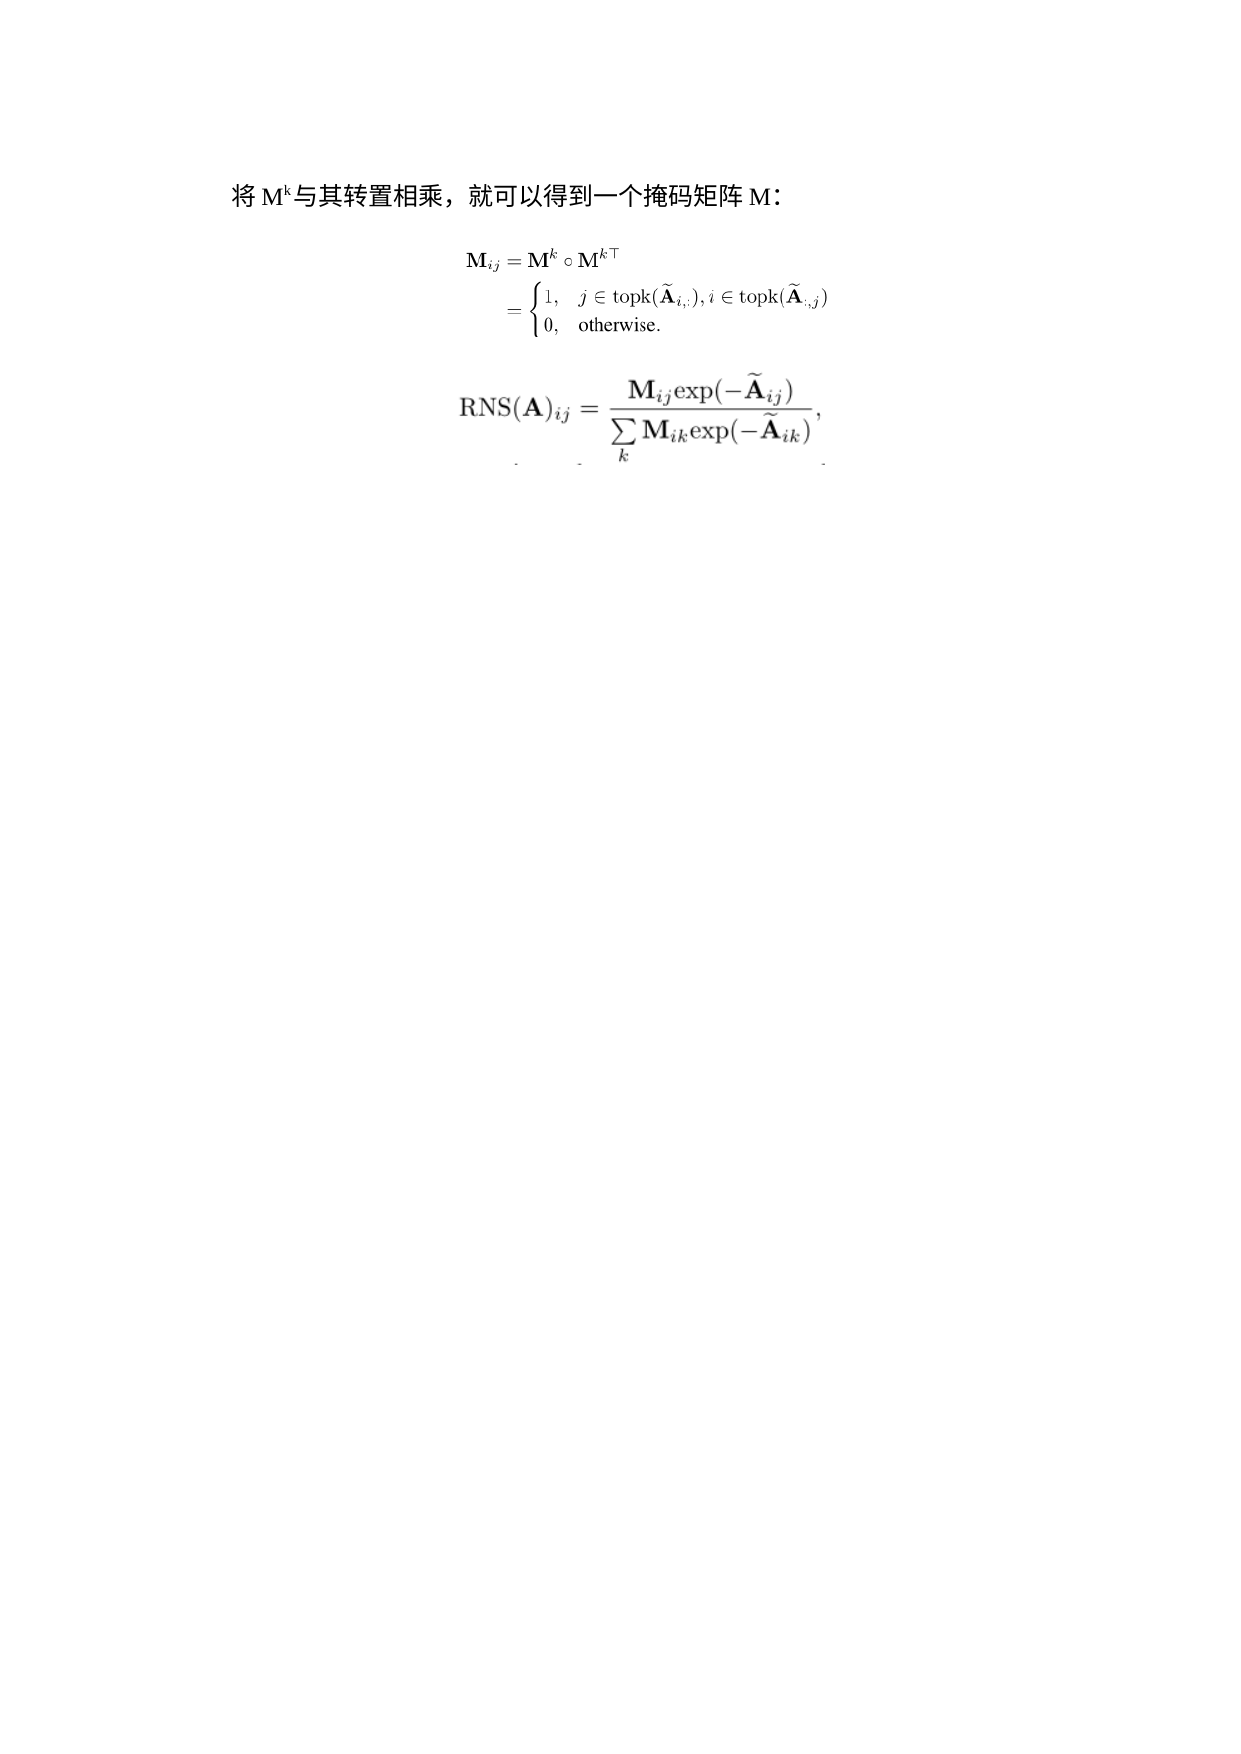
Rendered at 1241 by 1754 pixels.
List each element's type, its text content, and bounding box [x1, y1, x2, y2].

picture [455, 245, 829, 337]
picture [454, 357, 830, 465]
text 将Mk与其转置相乘，就可以得到一个掩码矩阵M： [187, 162, 1053, 227]
